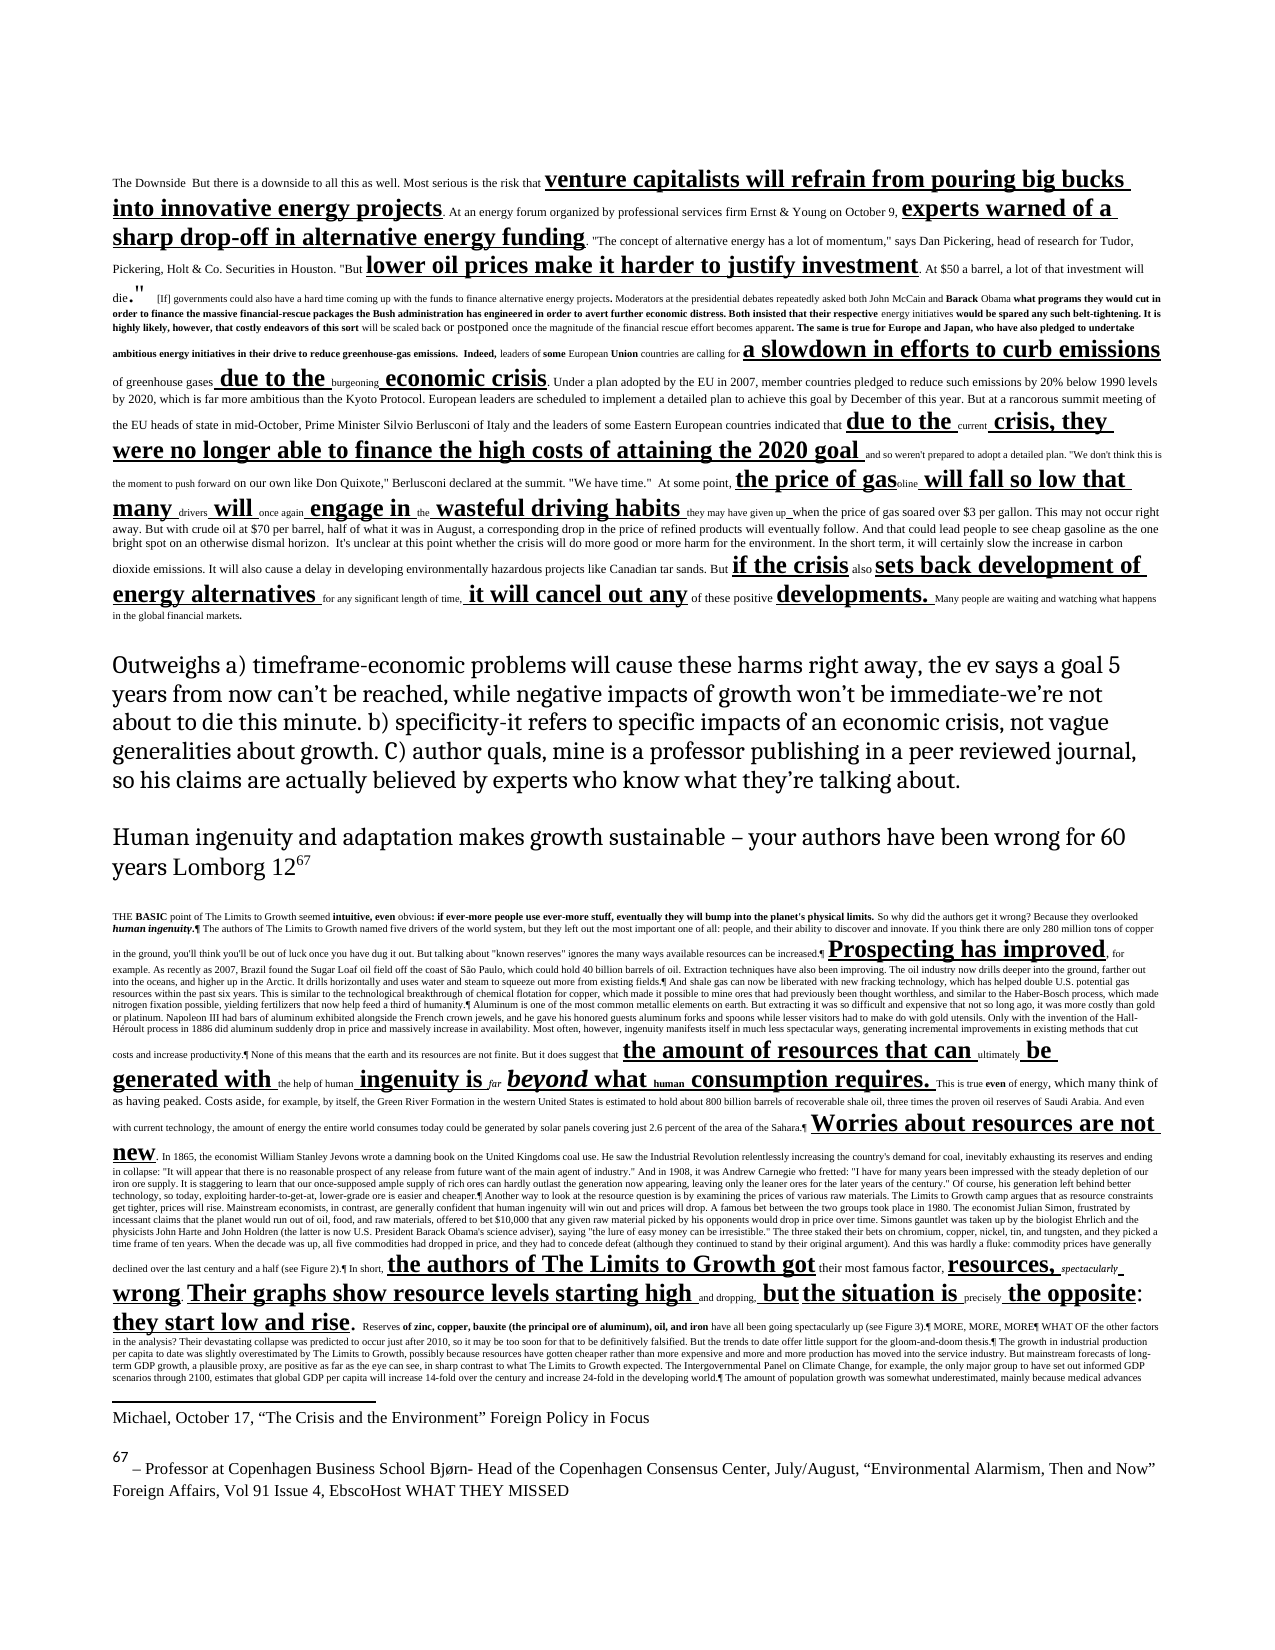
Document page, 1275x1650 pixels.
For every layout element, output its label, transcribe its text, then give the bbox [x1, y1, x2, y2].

text Outweighs a) timeframe-economic problems will cause these harms right away, the ev says a goal 5 years from now can’t be reached, while negative impacts of growth won’t be immediate-we’re not about to die this minute. b) specificity-it refers to specific impacts of an economic crisis, not vague generalities about growth. C) author quals, mine is a professor publishing in a peer reviewed journal, so his claims are actually believed by experts who know what they’re talking about. [112, 651, 1162, 794]
text Human ingenuity and adaptation makes growth sustainable – your authors have been wrong for 60 years Lomborg 12 [112, 823, 1162, 882]
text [112, 910, 1162, 1383]
text The Downside But there is a downside to all this as well. Most serious is the risk that venture capitalists will refrain from pouring big bucks into innovative energy projects. At an energy forum organized by professional services firm Ernst & Young on October 9, experts warned of a sharp drop-off in alternative energy funding. "The concept of alternative energy has a lot of momentum," says Dan Pickering, head of research for Tudor, Pickering, Holt & Co. Securities in Houston. "But lower oil prices make it harder to justify investment. At $50 a barrel, a lot of that investment will die." [If] governments could also have a hard time coming up with the funds to finance alternative energy projects. Moderators at the presidential debates repeatedly asked both John McCain and Barack Obama what programs they would cut in order to finance the massive financial-rescue packages the Bush administration has engineered in order to avert further economic distress. Both insisted that their respective energy initiatives would be spared any such belt-tightening. It is highly likely, however, that costly endeavors of this sort will be scaled back or postponed once the magnitude of the financial rescue effort becomes apparent. The same is true for Europe and Japan, who have also pledged to undertake ambitious energy initiatives in their drive to reduce greenhouse-gas emissions. Indeed, leaders of some European Union countries are calling for a slowdown in efforts to curb emissions of greenhouse gases due to the burgeoning economic crisis. Under a plan adopted by the EU in 2007, member countries pledged to reduce such emissions by 20% below 1990 levels by 2020, which is far more ambitious than the Kyoto Protocol. European leaders are scheduled to implement a detailed plan to achieve this goal by December of this year. But at a rancorous summit meeting of the EU heads of state in mid-October, Prime Minister Silvio Berlusconi of Italy and the leaders of some Eastern European countries indicated that due to the current crisis, they were no longer able to finance the high costs of attaining the 2020 goal and so weren't prepared to adopt a detailed plan. "We don't think this is the moment to push forward on our own like Don Quixote," Berlusconi declared at the summit. "We have time." At some point, the price of gasoline will fall so low that many drivers will once again engage in the wasteful driving habits they may have given up when the price of gas soared over $3 per gallon. This may not occur right away. But with crude oil at $70 per barrel, half of what it was in August, a corresponding drop in the price of refined products will eventually follow. And that could lead people to see cheap gasoline as the one bright spot on an otherwise dismal horizon. It's unclear at this point whether the crisis will do more good or more harm for the environment. In the short term, it will certainly slow the increase in carbon dioxide emissions. It will also cause a delay in developing environmentally hazardous projects like Canadian tar sands. But if the crisis also sets back development of energy alternatives for any significant length of time, it will cancel out any of these positive developments. Many people are waiting and watching what happens in the global financial markets. [112, 164, 1162, 622]
